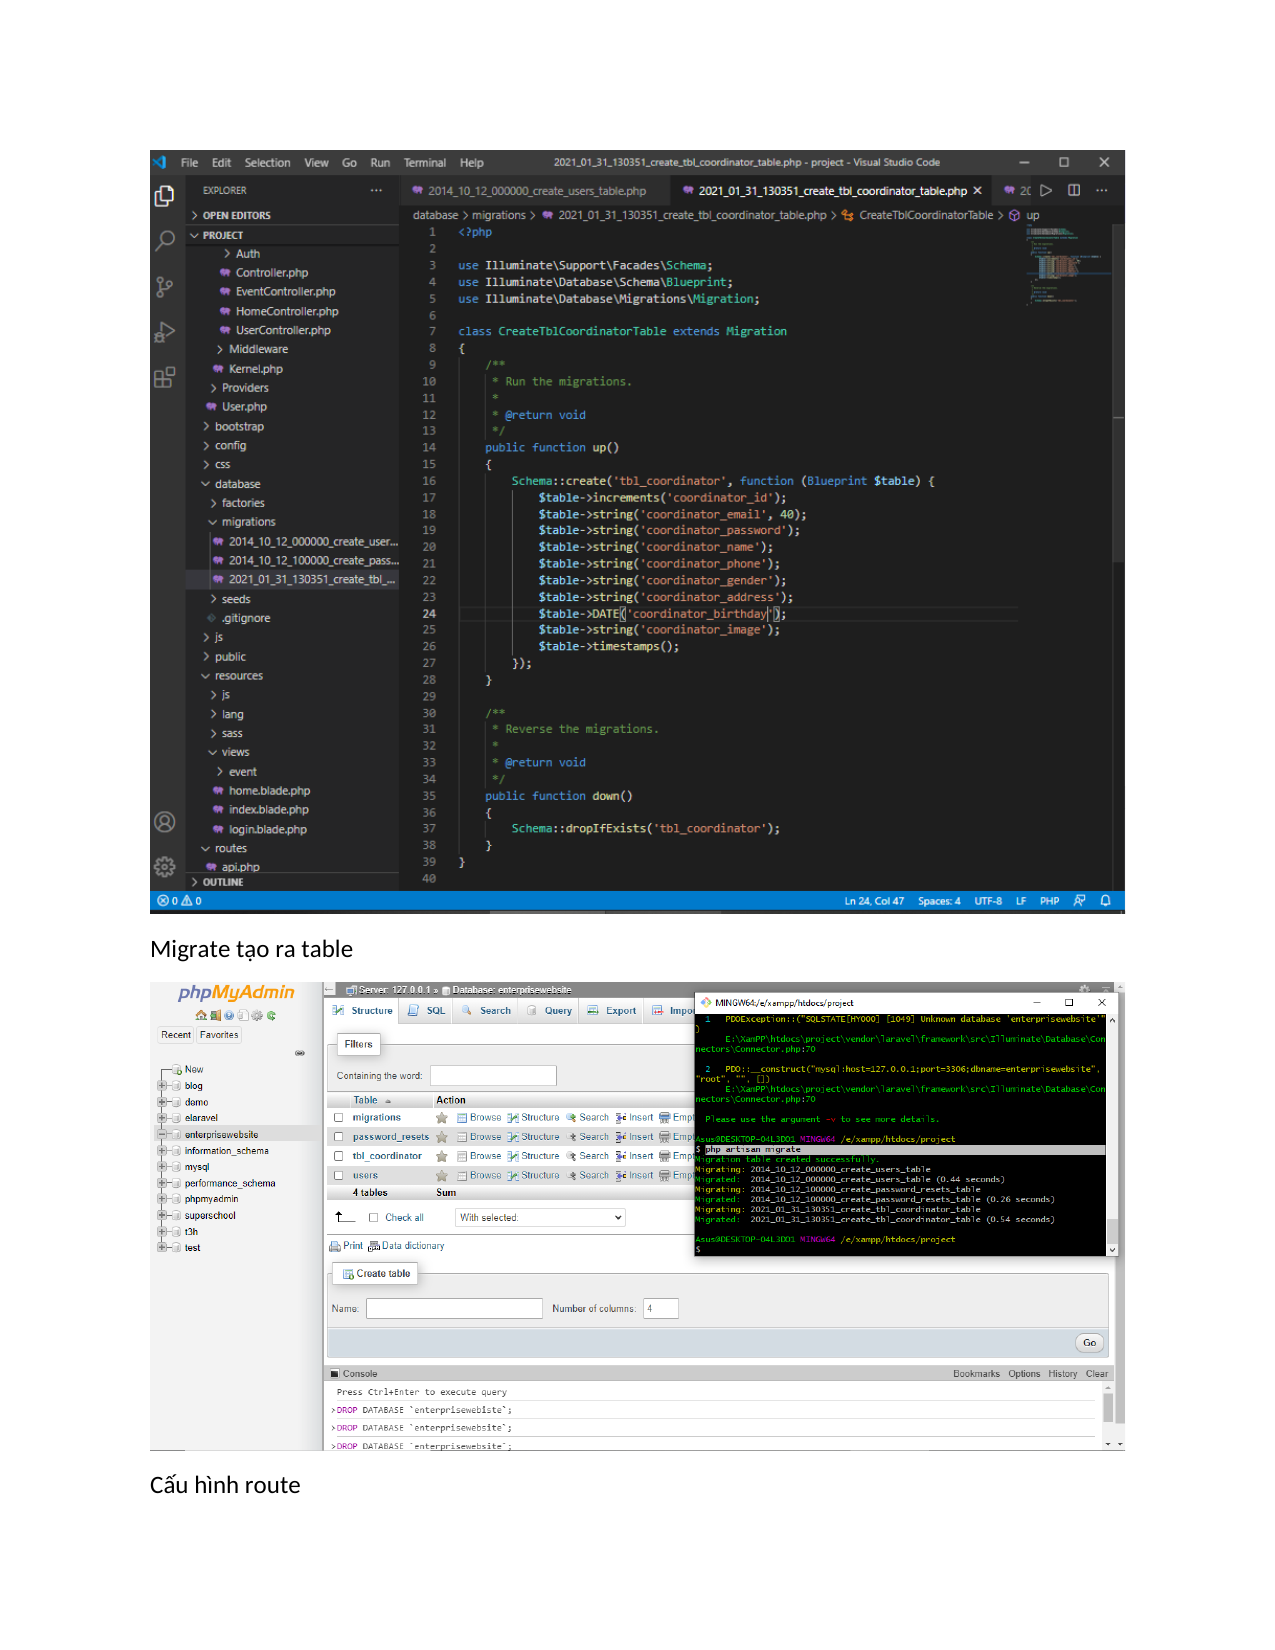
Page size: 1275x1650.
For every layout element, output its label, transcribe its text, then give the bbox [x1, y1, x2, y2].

text Cấu hình route [150, 1469, 1125, 1500]
picture [150, 982, 1125, 1451]
text Migrate tạo ra table [150, 933, 1125, 963]
picture [150, 150, 1125, 914]
